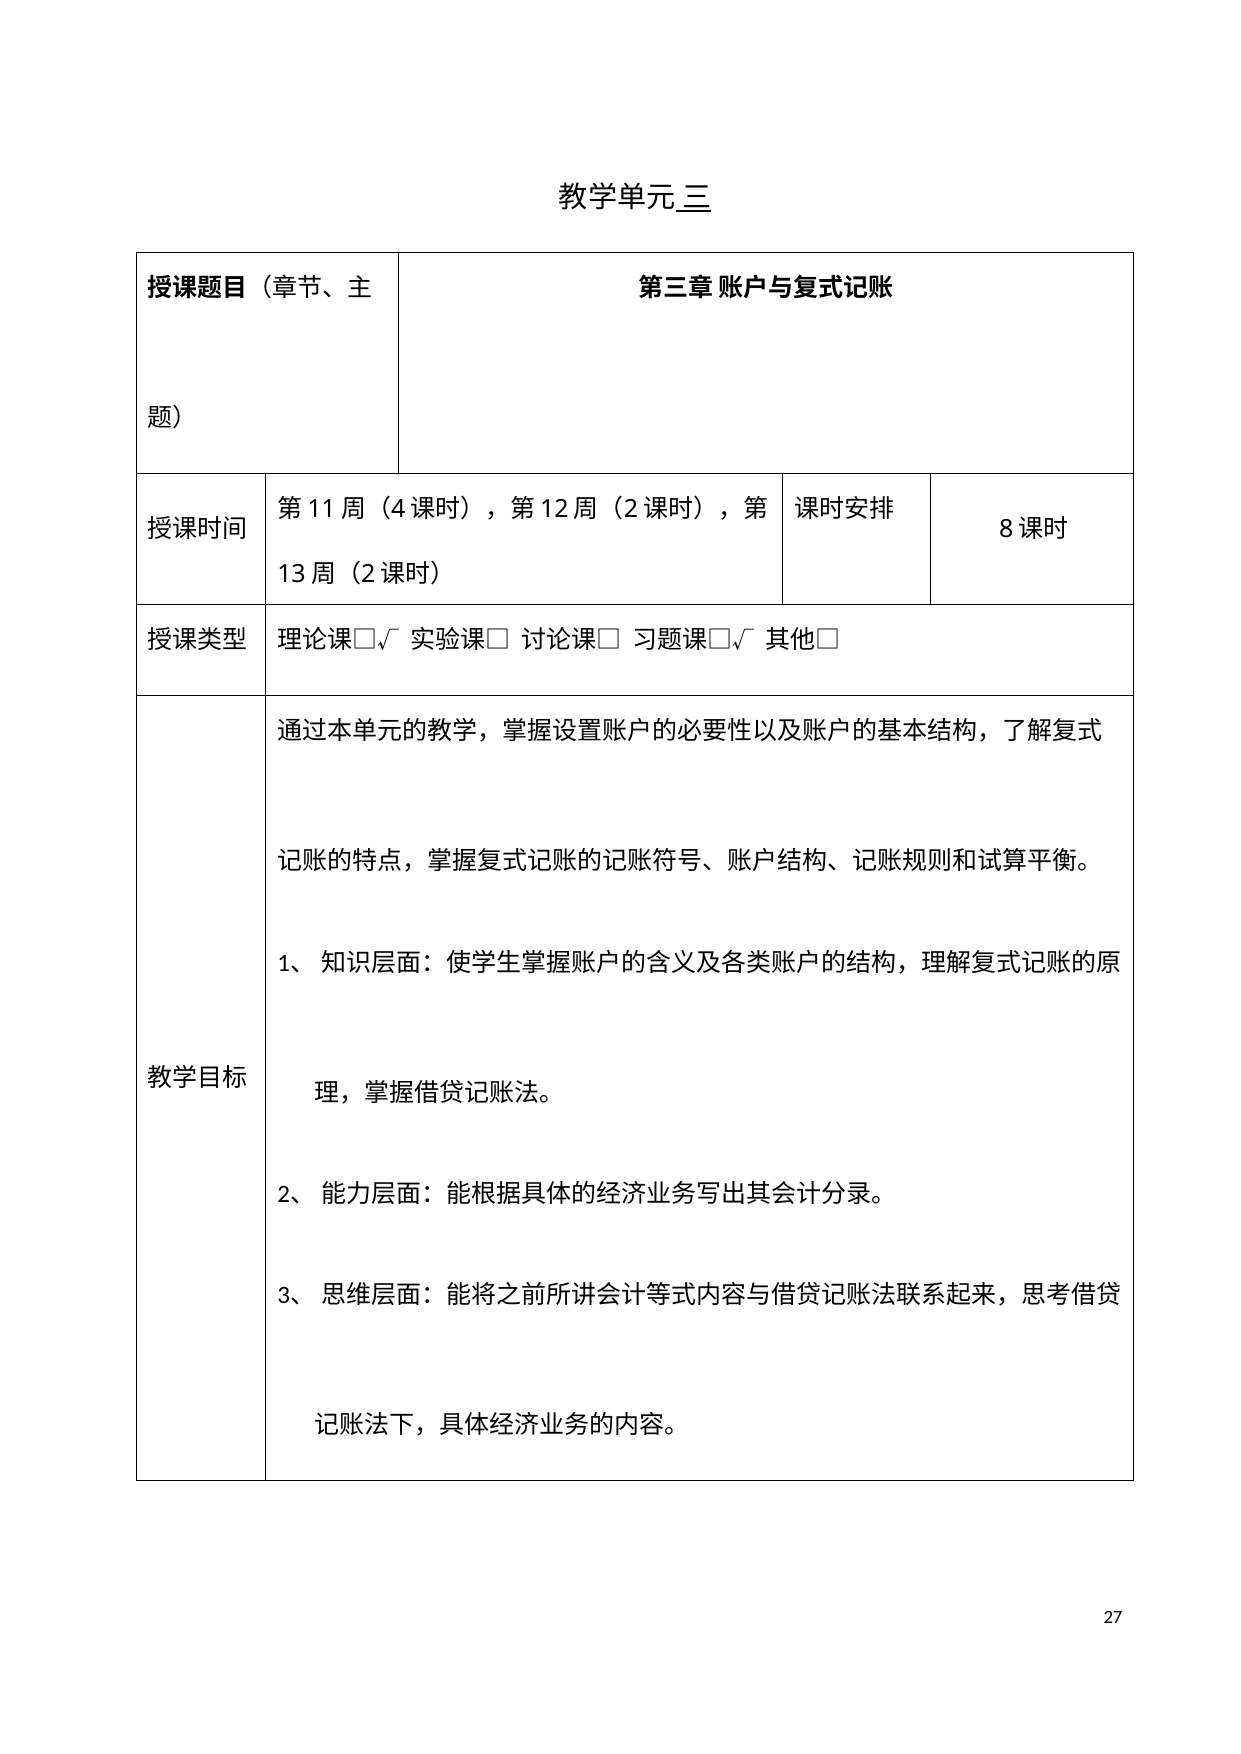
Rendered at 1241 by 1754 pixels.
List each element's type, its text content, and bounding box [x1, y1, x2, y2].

table_cell 授课类型 [137, 605, 265, 695]
table_cell 第11周（4课时），第12周（2课时），第13周（2课时） [266, 474, 782, 604]
table_cell 授课题目（章节、主题） [137, 253, 398, 473]
table_cell 授课时间 [137, 474, 265, 604]
table_header 教学单元 三 [136, 162, 1133, 252]
table_cell 理论课□√ 实验课□ 讨论课□ 习题课□√ 其他□ [266, 605, 1133, 695]
table_cell 第三章 账户与复式记账 [399, 253, 1133, 473]
table_cell 教学目标 [137, 696, 265, 1480]
table_cell 课时安排 [783, 474, 930, 604]
table_cell 通过本单元的教学，掌握设置账户的必要性以及账户的基本结构，了解复式记账的特点，掌握复式记账的记账符号、账户结构、记账规则和试算平衡。 知识层面：使学生掌握账户的含义及各类账户的结构，理解复式记账的原理，掌握借贷记账法。 能力层面：能根据具体的经济业务写出其会计分录。 思维层面：能将之前所讲会计等式内容与借贷记账法联系起来，思考借贷记账法下，具体经济业务的内容。 [266, 696, 1133, 1480]
table_cell 8课时 [931, 474, 1133, 604]
